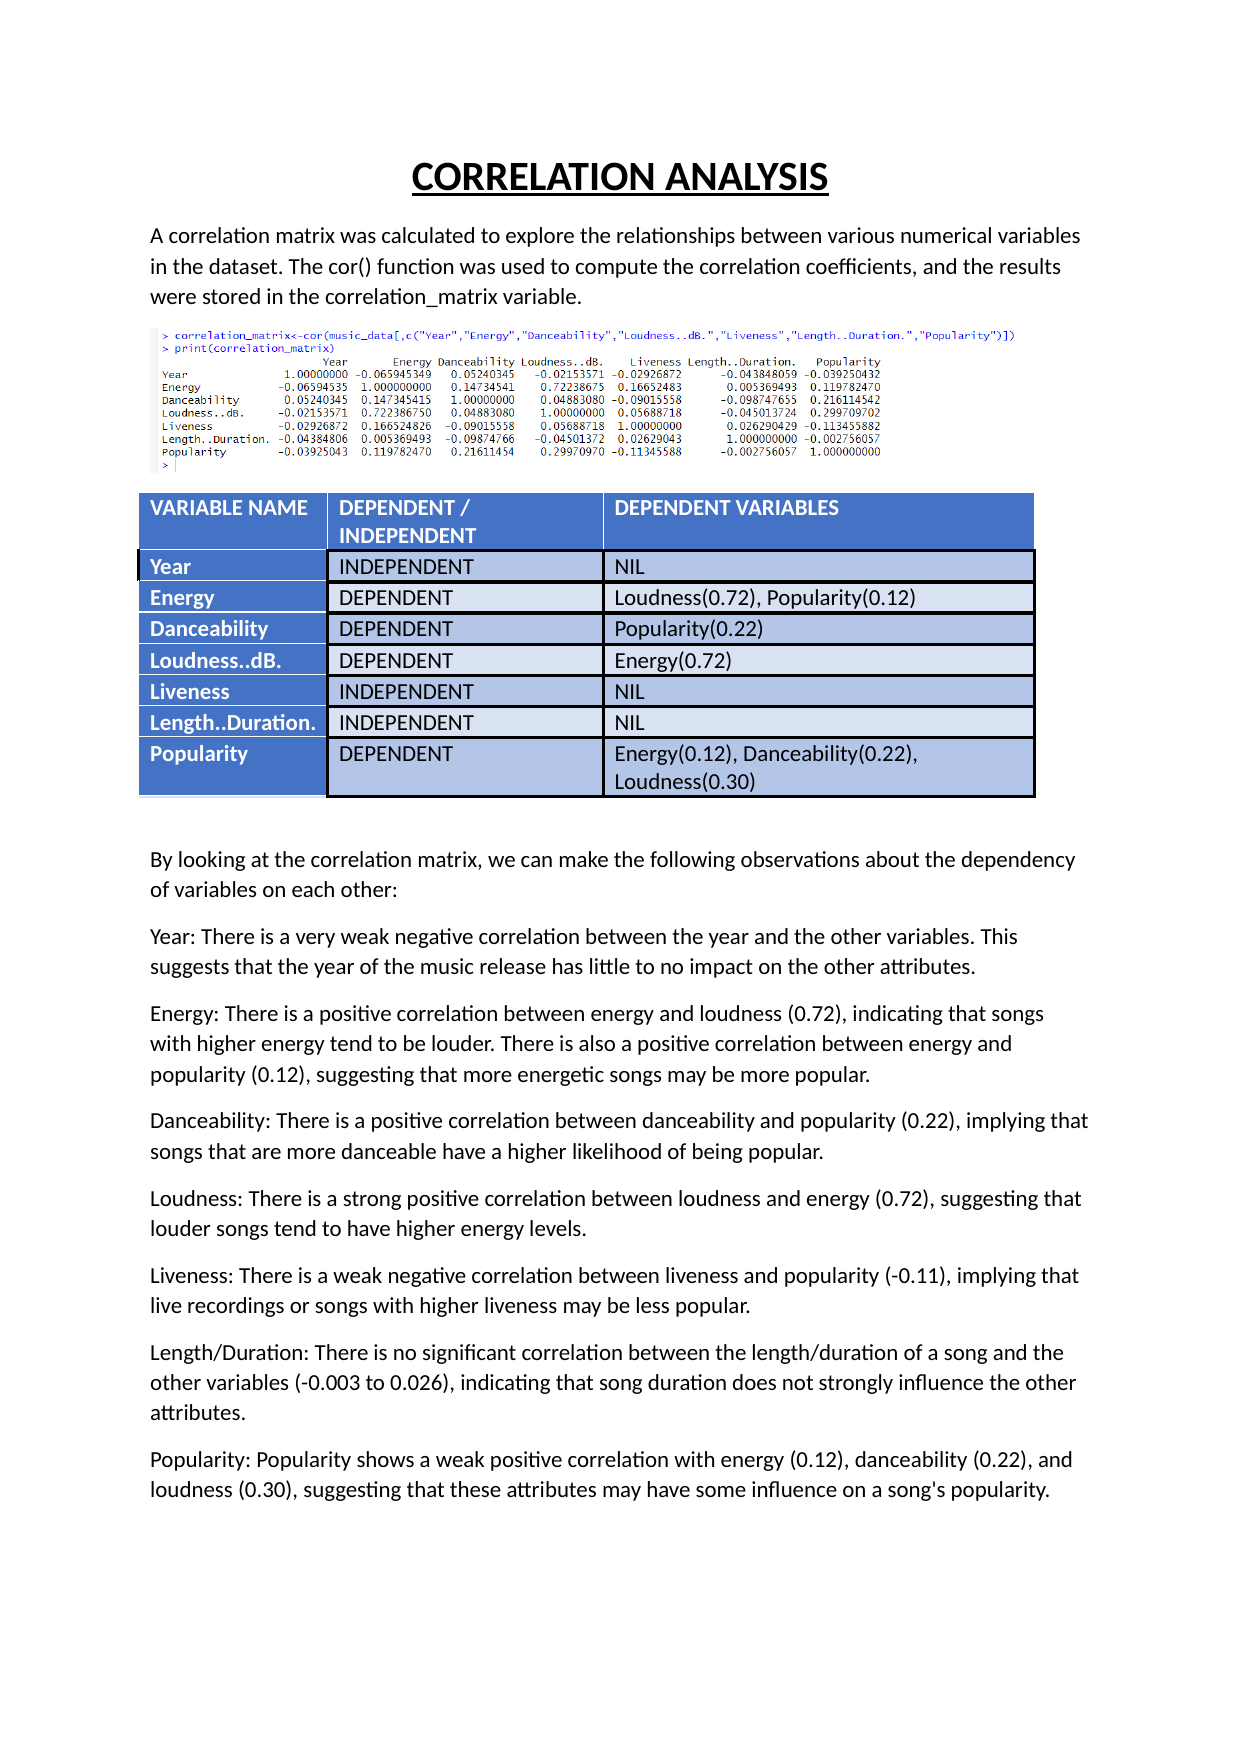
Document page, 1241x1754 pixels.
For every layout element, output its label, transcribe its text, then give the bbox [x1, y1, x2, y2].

table_cell Length..Duration. [139, 706, 326, 736]
table_cell Energy(0.72) [605, 646, 1033, 674]
text Danceability: There is a positive correlation between danceability and popularity (0.22), implying that songs that are more danceable have a higher likelihood of being popular. [150, 1107, 1090, 1165]
table_cell Popularity(0.22) [605, 615, 1033, 643]
table_cell Loudness..dB. [139, 644, 326, 674]
table_cell DEPENDENT [329, 739, 602, 795]
table_header DEPENDENT VARIABLES [604, 493, 1034, 549]
text CORRELATION ANALYSIS [150, 150, 1090, 201]
text Popularity: Popularity shows a weak positive correlation with energy (0.12), danceability (0.22), and loudness (0.30), suggesting that these attributes may have some influence on a song's popularity. [150, 1445, 1090, 1503]
table_cell Energy(0.12), Danceability(0.22), Loudness(0.30) [605, 739, 1033, 795]
text A correlation matrix was calculated to explore the relationships between various numerical variables in the dataset. The cor() function was used to compute the correlation coefficients, and the results were stored in the correlation_matrix variable. [150, 222, 1090, 310]
table_cell Loudness(0.72), Popularity(0.12) [605, 584, 1033, 611]
table_header DEPENDENT / INDEPENDENT [328, 493, 603, 549]
table_cell INDEPENDENT [329, 677, 602, 705]
table_cell NIL [605, 677, 1033, 705]
text Loudness: There is a strong positive correlation between loudness and energy (0.72), suggesting that louder songs tend to have higher energy levels. [150, 1184, 1090, 1242]
text Length/Duration: There is no significant correlation between the length/duration of a song and the other variables (-0.003 to 0.026), indicating that song duration does not strongly influence the other attributes. [150, 1338, 1090, 1426]
table_cell Danceability [139, 613, 326, 643]
table_cell Popularity [139, 737, 326, 795]
table_cell DEPENDENT [329, 646, 602, 674]
text Year: There is a very weak negative correlation between the year and the other variables. This suggests that the year of the music release has little to no impact on the other attributes. [150, 922, 1090, 981]
table_cell DEPENDENT [329, 584, 602, 611]
table_cell INDEPENDENT [329, 708, 602, 736]
text By looking at the correlation matrix, we can make the following observations about the dependency of variables on each other: [150, 845, 1090, 903]
table_cell NIL [605, 708, 1033, 736]
table_cell Energy [139, 581, 326, 611]
table_cell INDEPENDENT [329, 552, 602, 580]
table_cell Liveness [139, 675, 326, 705]
text Energy: There is a positive correlation between energy and loudness (0.72), indicating that songs with higher energy tend to be louder. There is also a positive correlation between energy and popularity (0.12), suggesting that more energetic songs may be more popular. [150, 999, 1090, 1088]
text Liveness: There is a weak negative correlation between liveness and popularity (-0.11), implying that live recordings or songs with higher liveness may be less popular. [150, 1261, 1090, 1319]
table_header VARIABLE NAME [139, 493, 327, 549]
table_cell NIL [605, 552, 1033, 580]
table_cell DEPENDENT [329, 615, 602, 643]
table_cell Year [140, 550, 326, 580]
picture [150, 328, 1047, 474]
